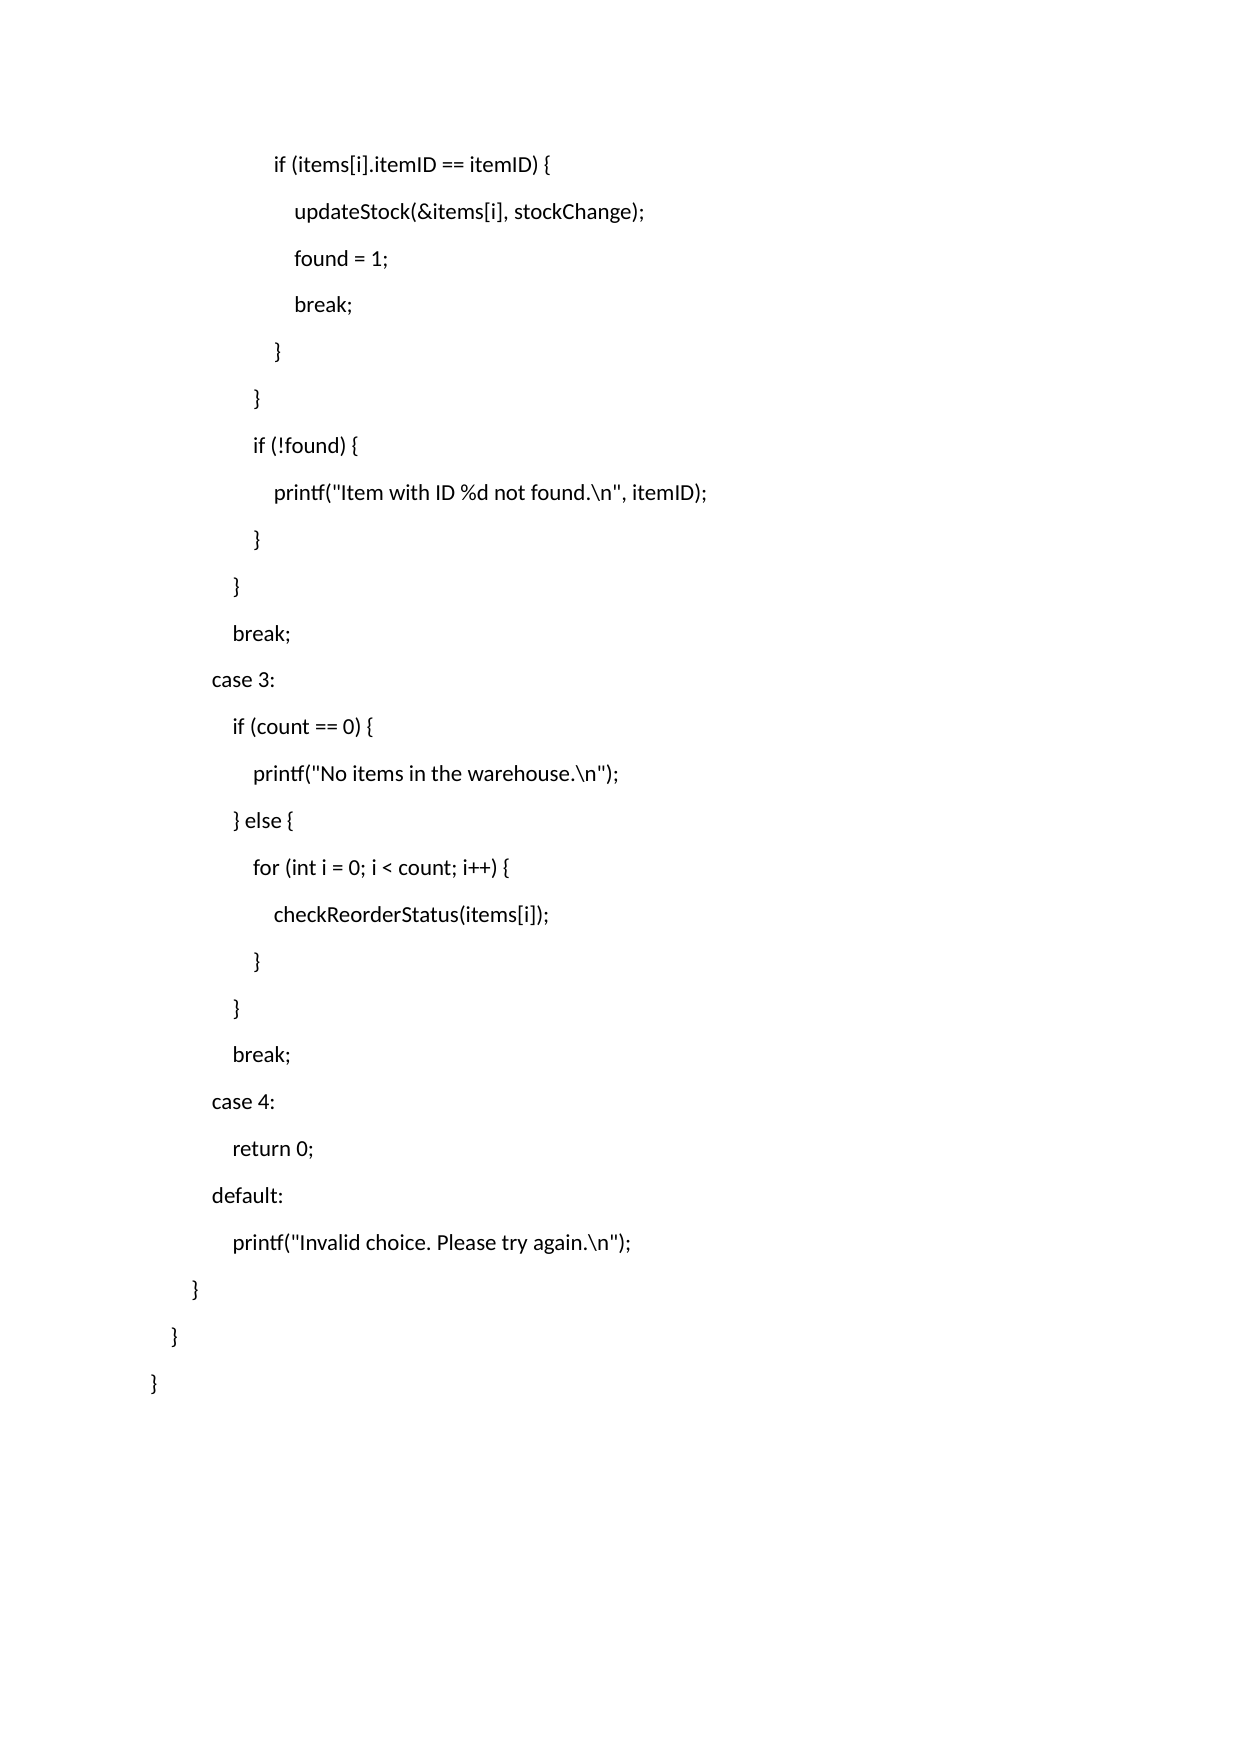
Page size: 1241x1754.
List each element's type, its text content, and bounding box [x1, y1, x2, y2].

text if (!found) { [150, 431, 1090, 459]
text default: [150, 1181, 1090, 1209]
text } [150, 1322, 1090, 1350]
text return 0; [150, 1134, 1090, 1162]
text } else { [150, 806, 1090, 834]
text found = 1; [150, 244, 1090, 272]
text } [150, 384, 1090, 412]
text printf("No items in the warehouse.\n"); [150, 759, 1090, 787]
text case 4: [150, 1087, 1090, 1116]
text } [150, 994, 1090, 1022]
text updateStock(&items[i], stockChange); [150, 197, 1090, 225]
text } [150, 1275, 1090, 1303]
text checkReorderStatus(items[i]); [150, 900, 1090, 928]
text break; [150, 1041, 1090, 1069]
text printf("Invalid choice. Please try again.\n"); [150, 1228, 1090, 1256]
text for (int i = 0; i < count; i++) { [150, 853, 1090, 881]
text } [150, 572, 1090, 600]
text } [150, 947, 1090, 975]
text if (items[i].itemID == itemID) { [150, 150, 1090, 178]
text printf("Item with ID %d not found.\n", itemID); [150, 478, 1090, 506]
text case 3: [150, 666, 1090, 694]
text break; [150, 291, 1090, 319]
text } [150, 1369, 1090, 1397]
text } [150, 525, 1090, 553]
text break; [150, 619, 1090, 647]
text } [150, 337, 1090, 366]
text if (count == 0) { [150, 712, 1090, 741]
